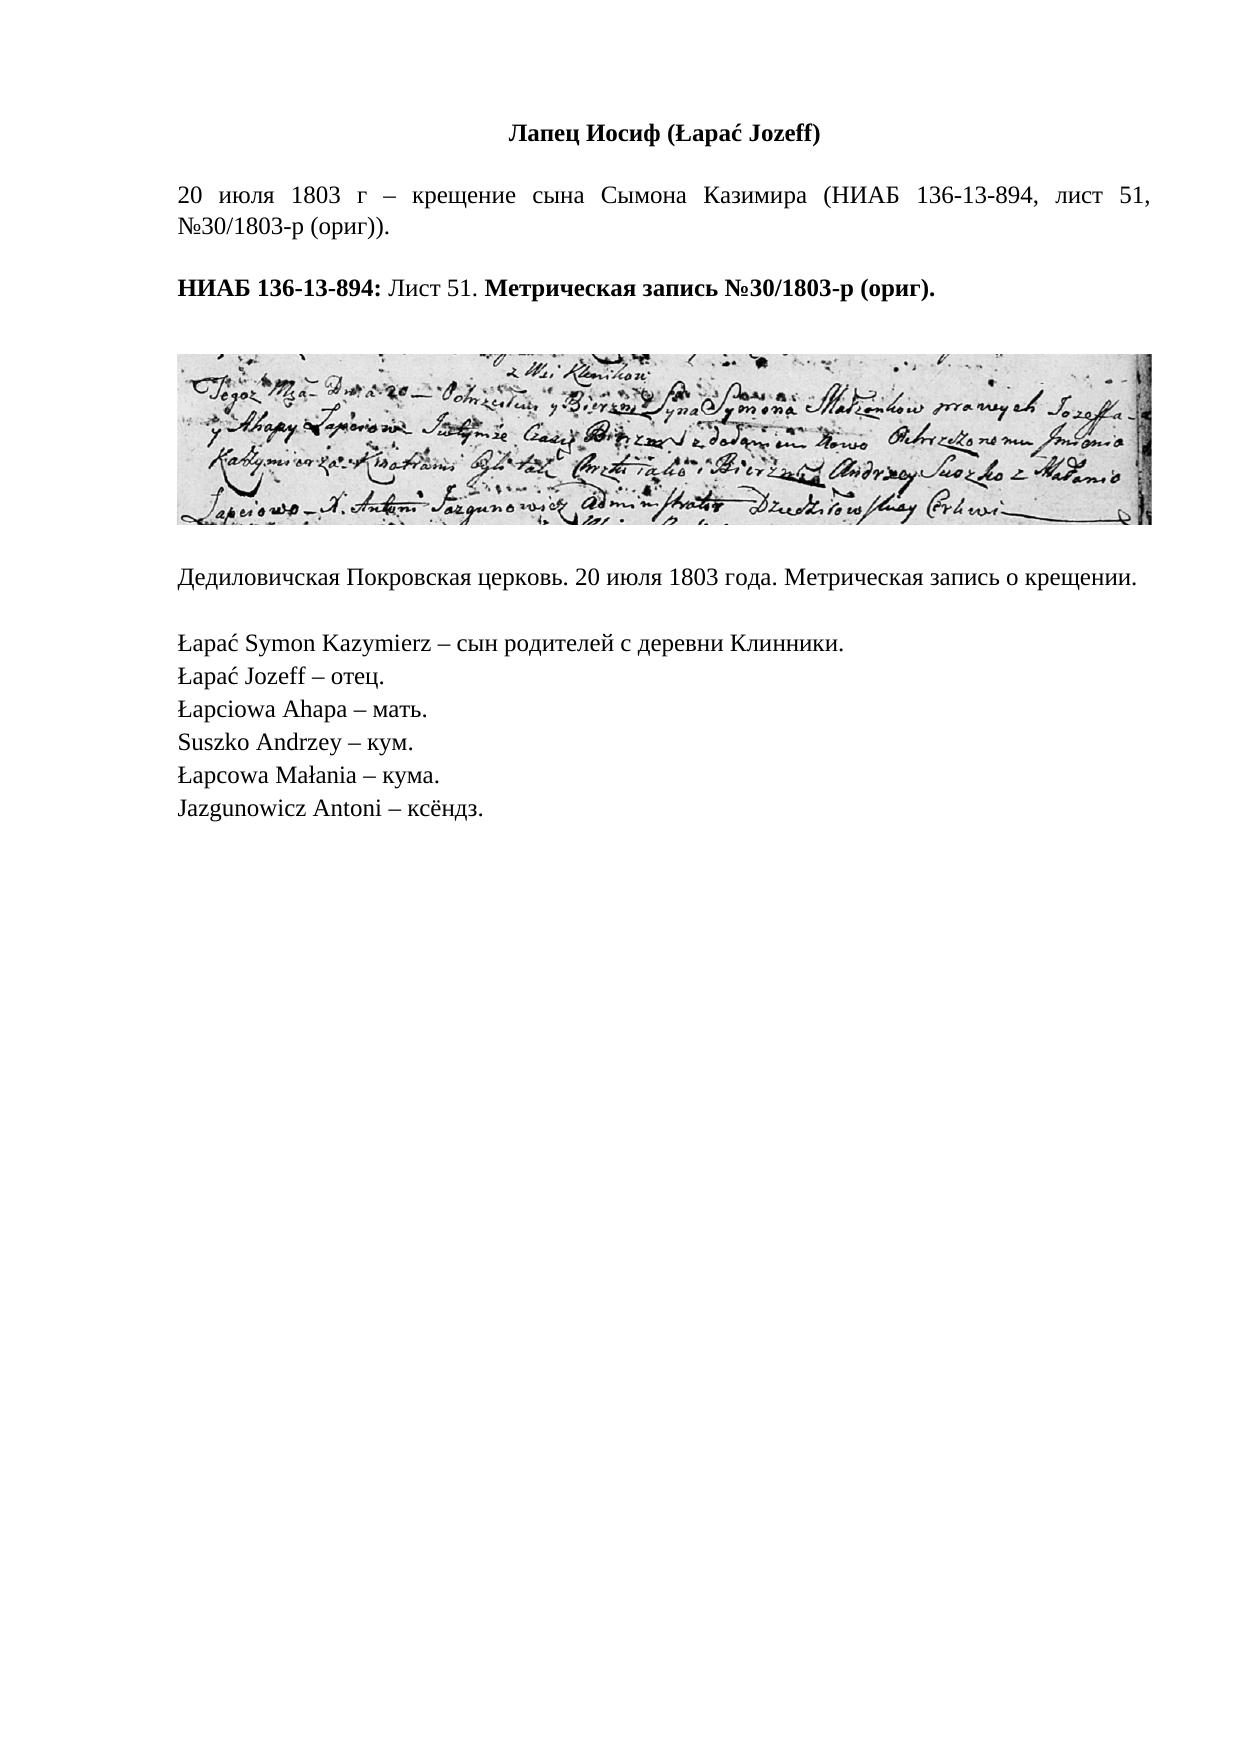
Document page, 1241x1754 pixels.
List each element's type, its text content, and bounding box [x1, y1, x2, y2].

text Łapać Jozeff – отец. [177, 661, 1152, 690]
text Suszko Andrzey – кум. [177, 727, 1152, 756]
text Дедиловичская Покровская церковь. 20 июля 1803 года. Метрическая запись о крещении. [177, 562, 1152, 591]
text Łapcowa Małania – кума. [177, 760, 1152, 789]
text Łapać Symon Kazymierz – сын родителей с деревни Клинники. [177, 628, 1152, 657]
text Jazgunowicz Antoni – ксёндз. [177, 793, 1152, 822]
picture [177, 354, 1152, 525]
text 20 июля 1803 г – крещение сына Сымона Казимира (НИАБ 136-13-894, лист 51, №30/1803-р (ориг)). [177, 180, 1152, 240]
text Łapciowa Ahapa – мать. [177, 694, 1152, 723]
text НИАБ 136-13-894: Лист 51. Метрическая запись №30/1803-р (ориг). [177, 273, 1152, 302]
text Лапец Иосиф (Łapać Jozeff) [177, 118, 1152, 147]
